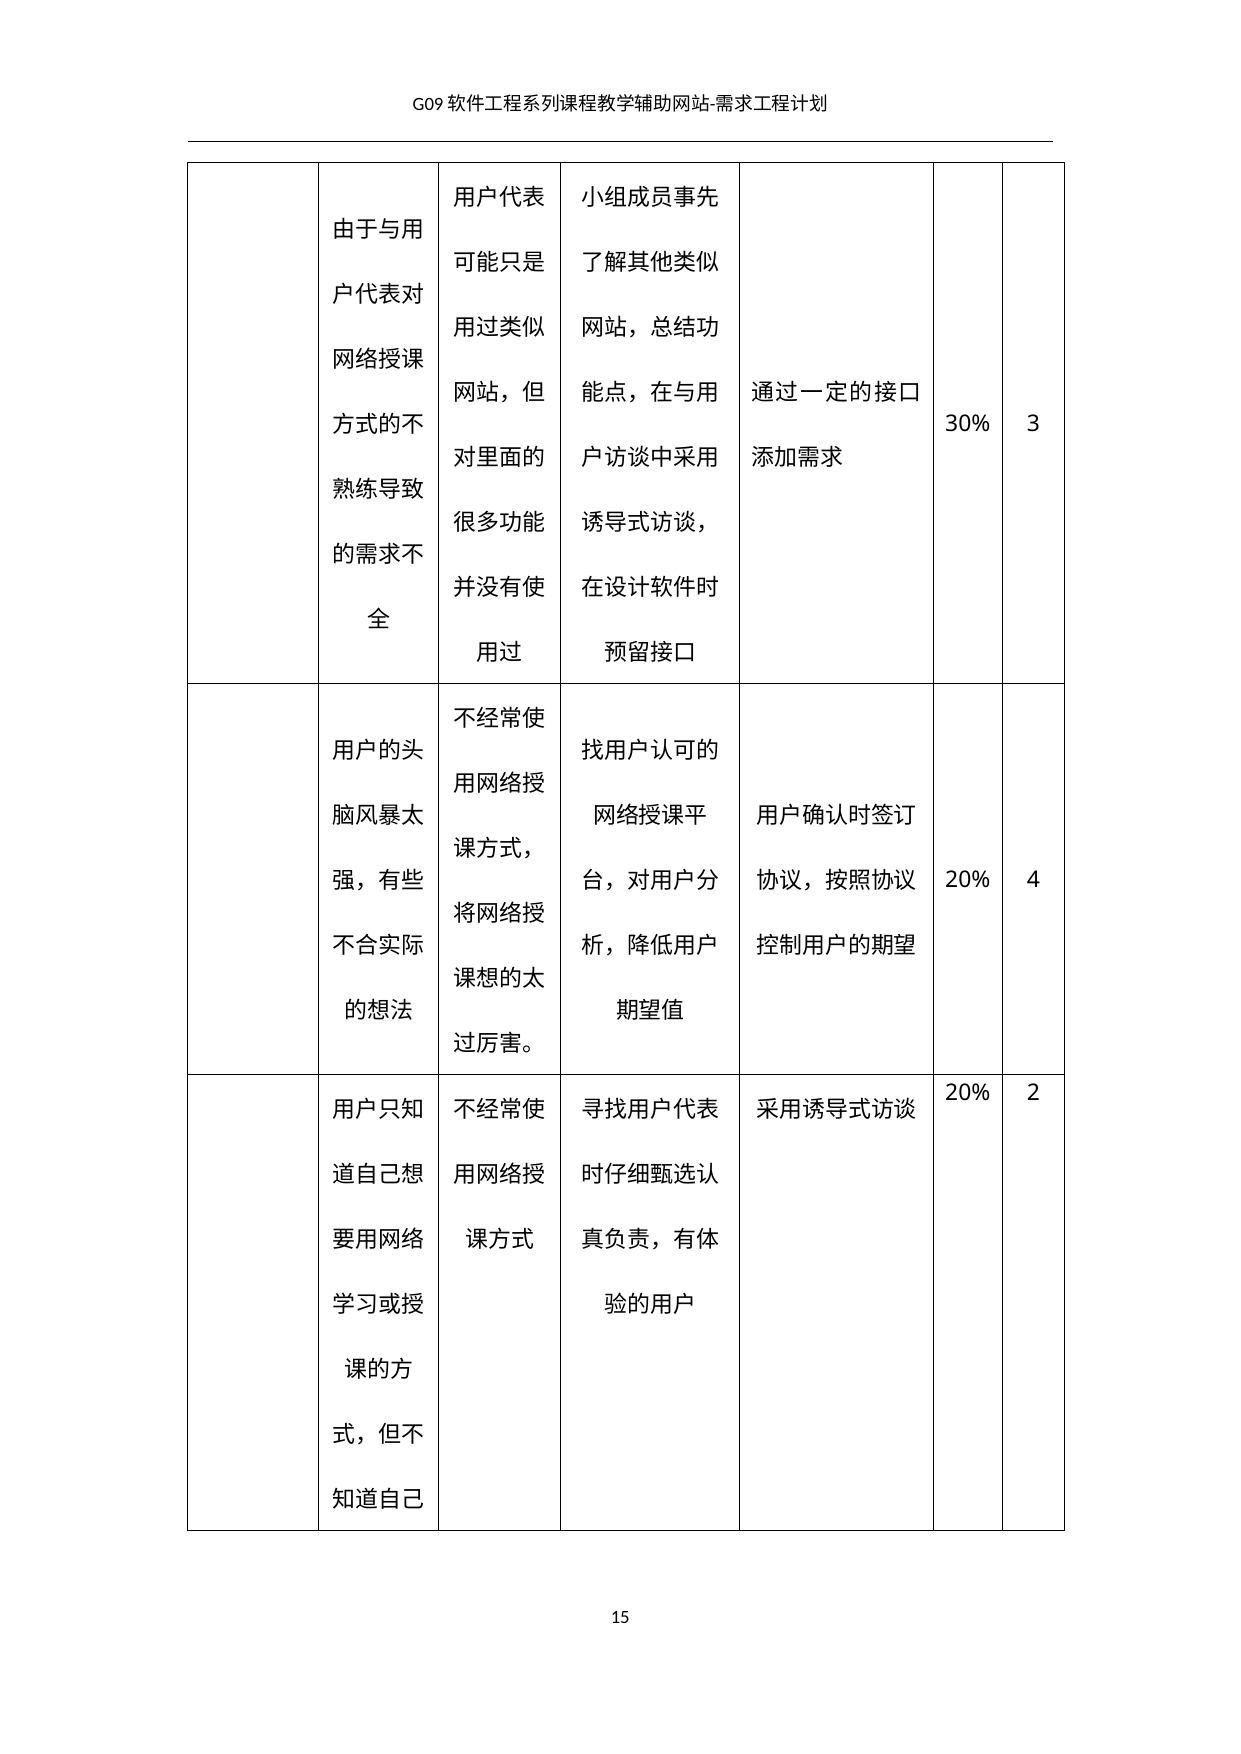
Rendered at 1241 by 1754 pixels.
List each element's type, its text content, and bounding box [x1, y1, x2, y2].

table_cell 3 [1003, 163, 1064, 683]
table_cell 4 [1003, 684, 1064, 1074]
table_cell 通过一定的接口添加需求 [740, 163, 933, 683]
table_cell 由于与用户代表对网络授课方式的不熟练导致的需求不全 [319, 163, 438, 683]
table_cell 20% [934, 1075, 1002, 1530]
table_cell [188, 1075, 318, 1530]
table_cell 用户的头脑风暴太强，有些不合实际的想法 [319, 684, 438, 1074]
table_cell 用户代表可能只是用过类似网站，但对里面的很多功能并没有使用过 [439, 163, 560, 683]
table_cell 20% [934, 684, 1002, 1074]
table_cell 小组成员事先了解其他类似网站，总结功能点，在与用户访谈中采用诱导式访谈，在设计软件时预留接口 [561, 163, 739, 683]
table_cell 2 [1003, 1075, 1064, 1530]
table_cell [561, 1075, 739, 1530]
table_cell 不经常使用网络授课方式，将网络授课想的太过厉害。 [439, 684, 560, 1074]
table_cell 30% [934, 163, 1002, 683]
table_cell 不经常使用网络授课方式 [439, 1075, 560, 1530]
table_cell [188, 163, 318, 683]
table_cell 用户确认时签订协议，按照协议控制用户的期望 [740, 684, 933, 1074]
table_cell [319, 1075, 438, 1530]
table_cell [188, 684, 318, 1074]
table_cell 采用诱导式访谈 [740, 1075, 933, 1530]
table_cell 找用户认可的网络授课平台，对用户分析，降低用户期望值 [561, 684, 739, 1074]
